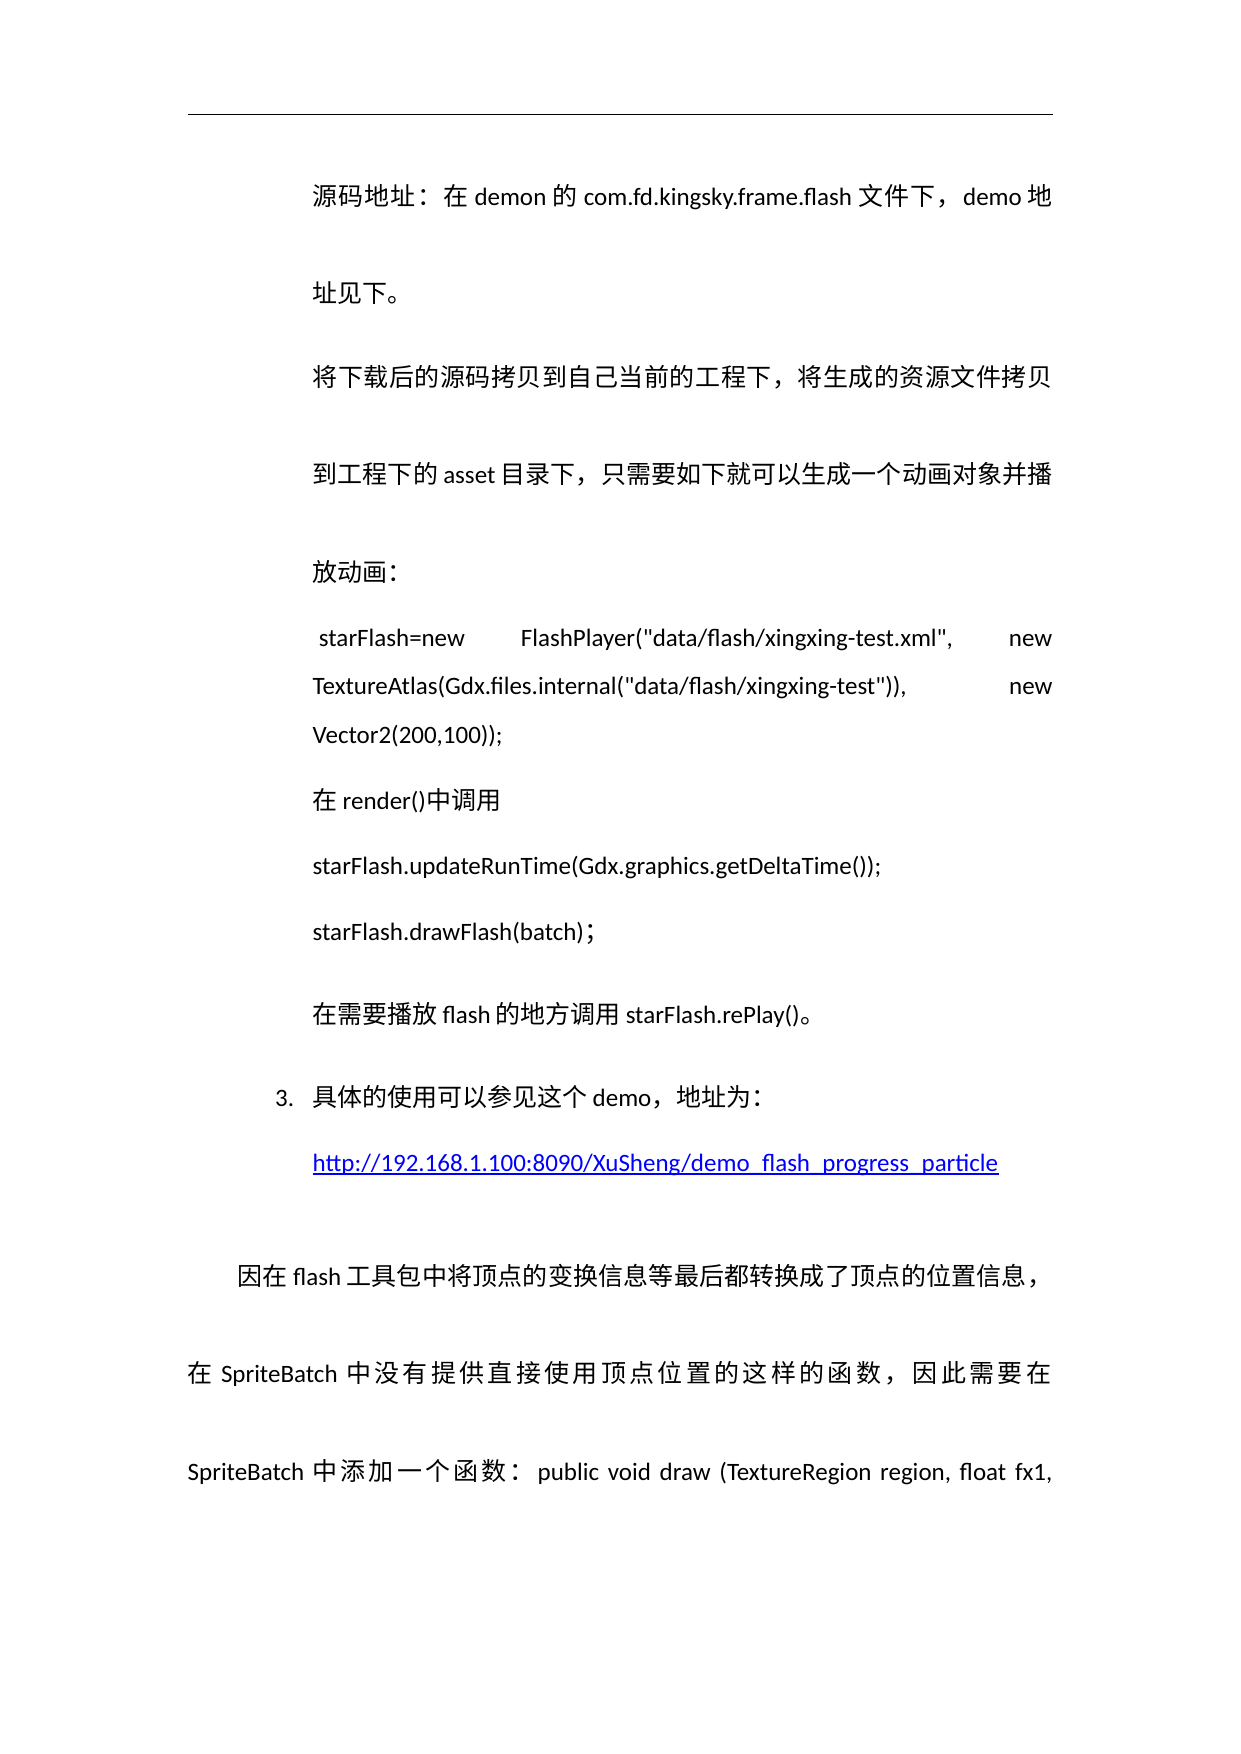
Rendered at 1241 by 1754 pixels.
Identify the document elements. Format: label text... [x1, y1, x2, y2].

list http://192.168.1.100:8090/XuSheng/demo_flash_progress_particle [312, 1146, 1053, 1179]
list 源码地址：在demon的com.fd.kingsky.frame.flash文件下，demo地址见下。 [312, 162, 1053, 324]
list 在render()中调用 [312, 766, 1053, 831]
list starFlash.updateRunTime(Gdx.graphics.getDeltaTime()); [312, 849, 1053, 882]
list 在需要播放flash的地方调用starFlash.rePlay()。 [312, 980, 1053, 1045]
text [187, 1242, 1053, 1502]
list starFlash=new FlashPlayer("data/flash/xingxing-test.xml", new TextureAtlas(Gdx.files.internal("data/flash/xingxing-test")), new Vector2(200,100)); [312, 621, 1053, 751]
list 具体的使用可以参见这个demo，地址为： [275, 1063, 1053, 1128]
list 将下载后的源码拷贝到自己当前的工程下，将生成的资源文件拷贝到工程下的asset目录下，只需要如下就可以生成一个动画对象并播放动画： [312, 343, 1053, 603]
list starFlash.drawFlash(batch)； [312, 897, 1053, 962]
